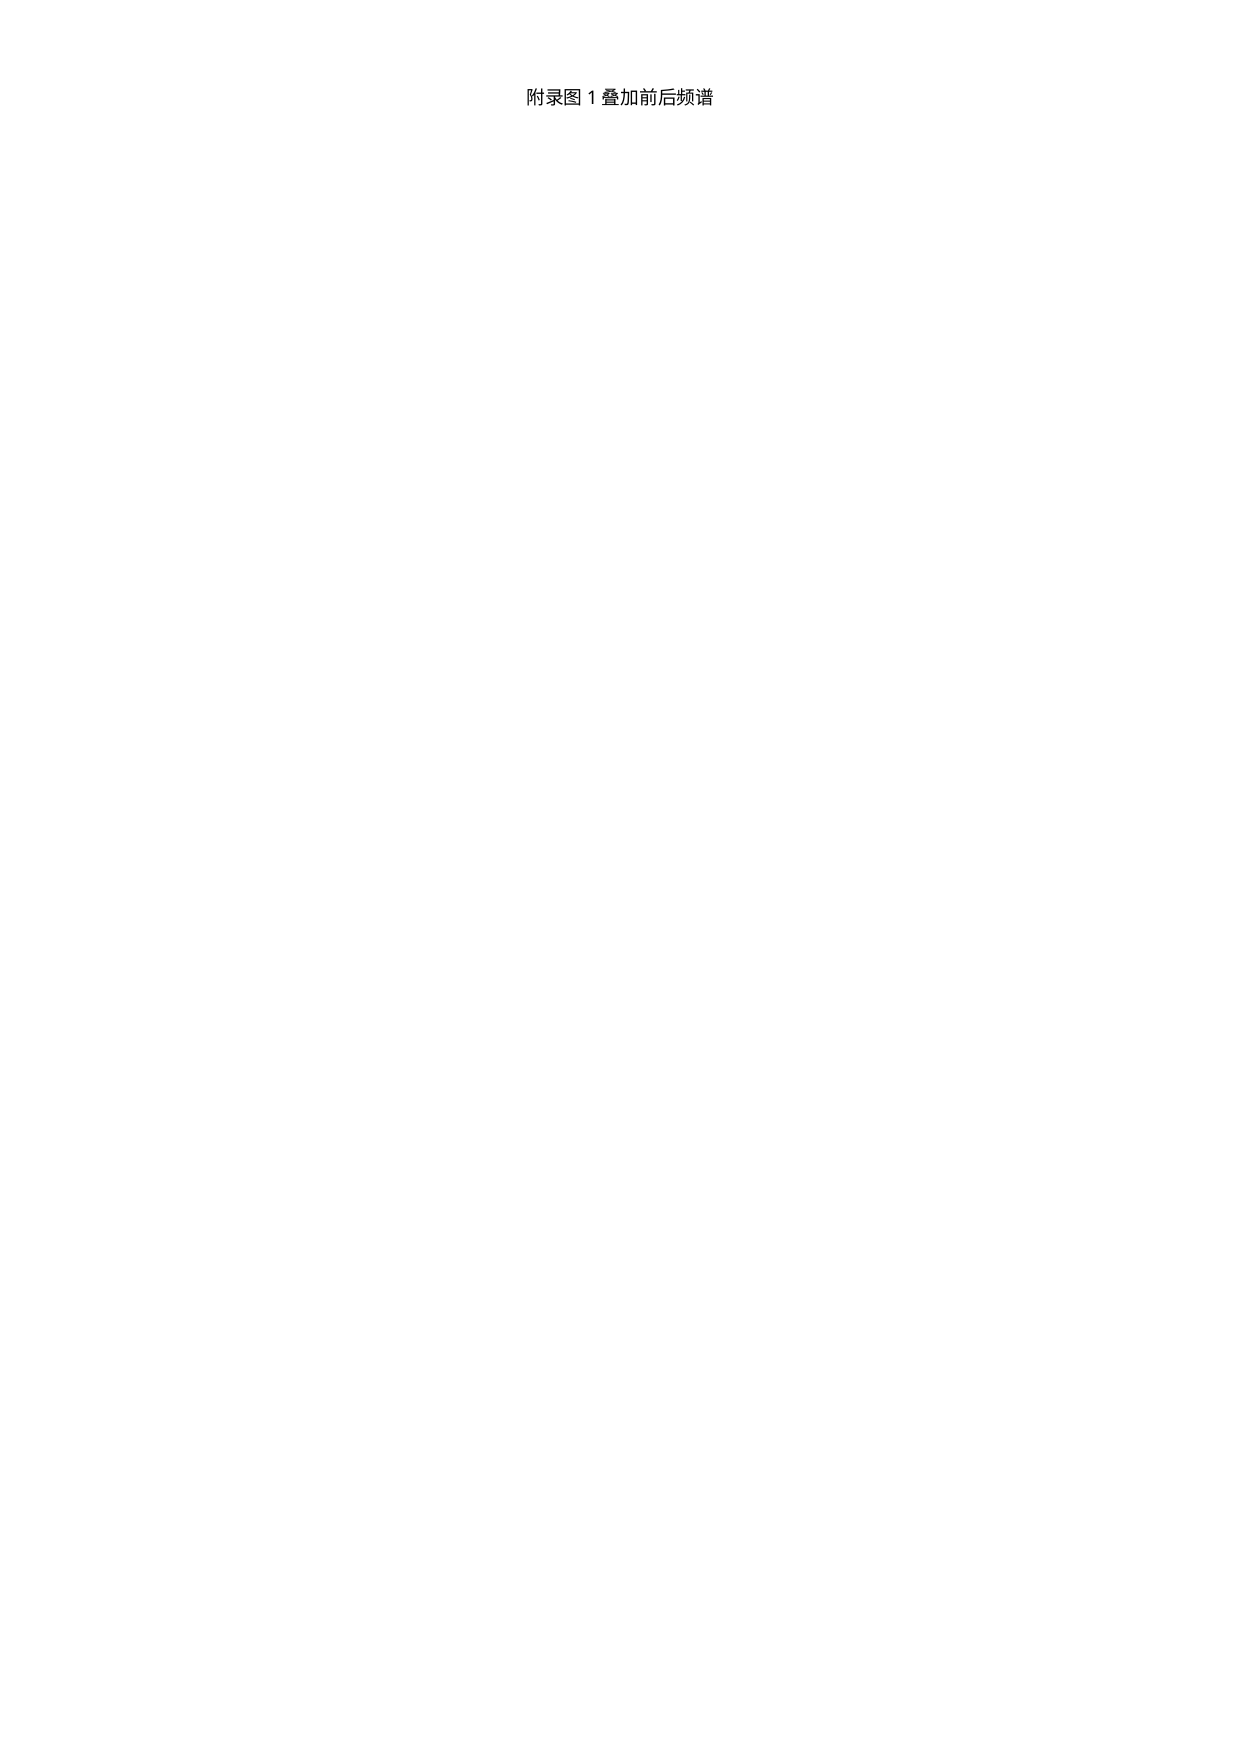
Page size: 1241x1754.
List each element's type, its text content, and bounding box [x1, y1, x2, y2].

text 附录图 1 叠加前后频谱 [75, 79, 1165, 113]
